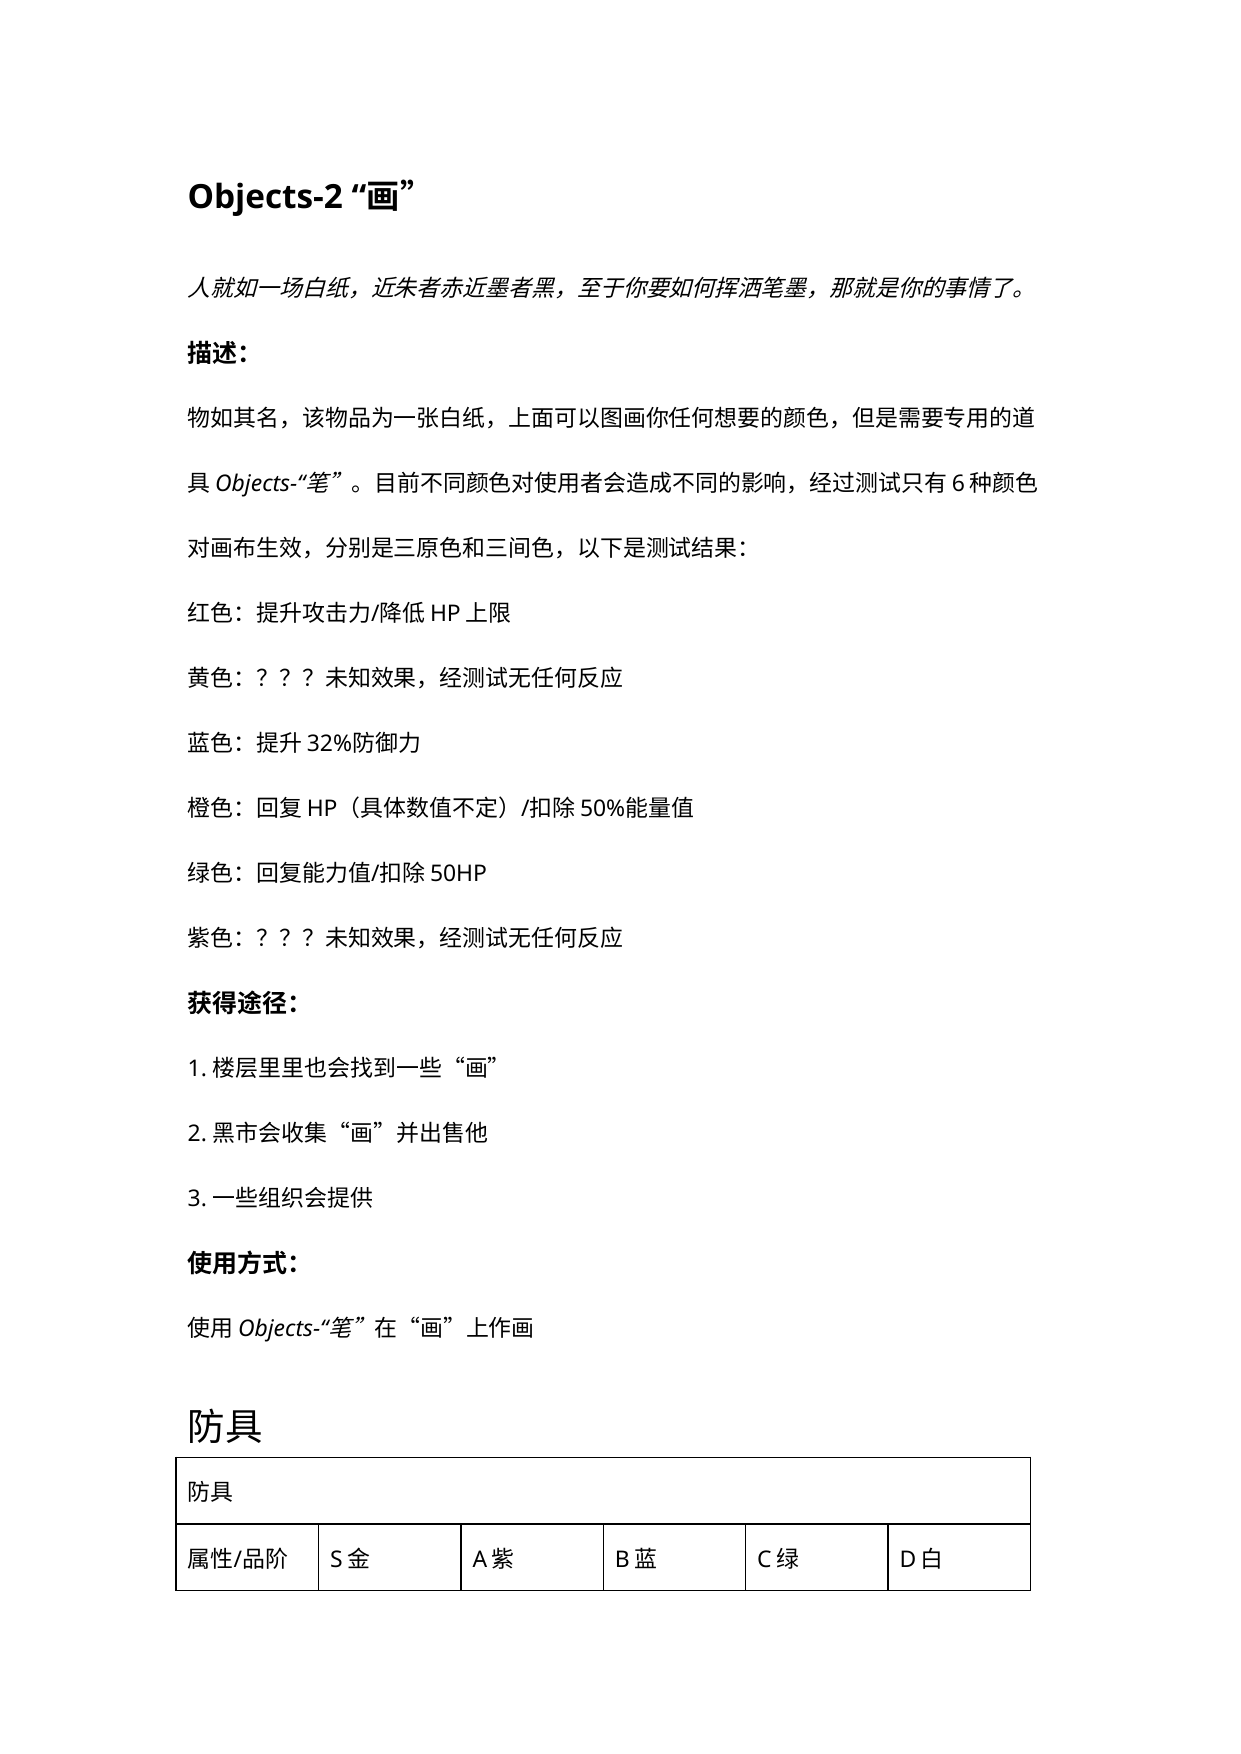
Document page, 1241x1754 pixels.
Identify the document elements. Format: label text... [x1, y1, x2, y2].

table_cell A紫 [462, 1525, 603, 1590]
text 获得途径： [187, 969, 1053, 1034]
text 蓝色：提升32%防御力 [187, 709, 1053, 774]
text 紫色：？？？未知效果，经测试无任何反应 [187, 904, 1053, 969]
table_cell D白 [889, 1525, 1030, 1590]
text 使用方式： [187, 1229, 1053, 1294]
text 描述： [187, 319, 1053, 384]
text 橙色：回复HP（具体数值不定）/扣除50%能量值 [187, 774, 1053, 839]
table_header 防具 [177, 1458, 1030, 1523]
text 物如其名，该物品为一张白纸，上面可以图画你任何想要的颜色，但是需要专用的道具Objects-“笔”。目前不同颜色对使用者会造成不同的影响，经过测试只有6种颜色对画布生效，分别是三原色和三间色，以下是测试结果： [187, 384, 1053, 579]
table_cell 属性/品阶 [177, 1525, 318, 1590]
text 黄色：？？？未知效果，经测试无任何反应 [187, 644, 1053, 709]
text Objects-2 “画” [187, 162, 1053, 227]
text 2. 黑市会收集“画”并出售他 [187, 1099, 1053, 1164]
table_cell C绿 [746, 1525, 887, 1590]
text 人就如一场白纸，近朱者赤近墨者黑，至于你要如何挥洒笔墨，那就是你的事情了。 [187, 254, 1053, 319]
text 使用Objects-“笔”在“画”上作画 [187, 1294, 1053, 1359]
text 绿色：回复能力值/扣除50HP [187, 839, 1053, 904]
text 红色：提升攻击力/降低HP上限 [187, 579, 1053, 644]
table_cell S金 [319, 1525, 460, 1590]
text 1. 楼层里里也会找到一些“画” [187, 1034, 1053, 1099]
table_cell B蓝 [604, 1525, 745, 1590]
text 防具 [187, 1392, 1053, 1457]
text 3. 一些组织会提供 [187, 1164, 1053, 1229]
